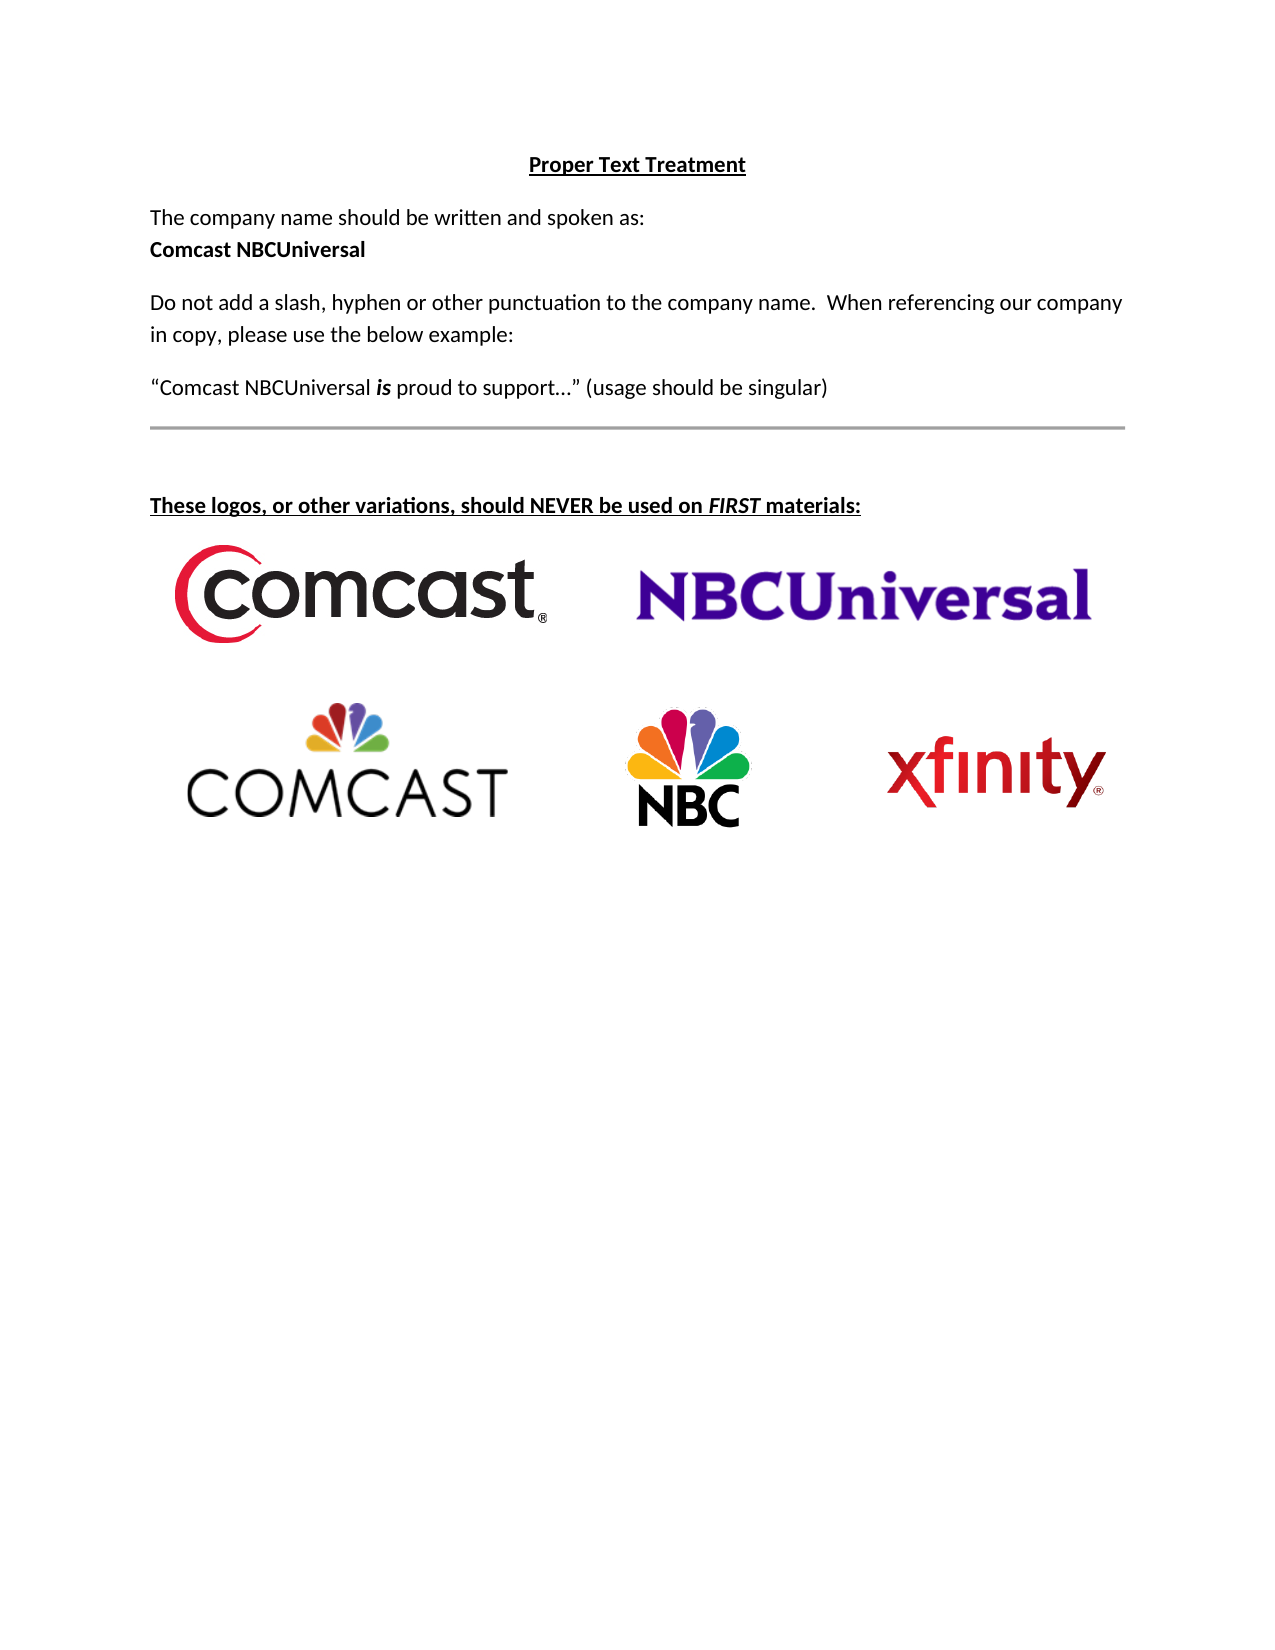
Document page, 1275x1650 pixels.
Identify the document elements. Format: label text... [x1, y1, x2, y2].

picture [634, 545, 1118, 646]
text These logos, or other variations, should NEVER be used on FIRST materials: [150, 491, 1125, 519]
picture [866, 703, 1119, 845]
text The company name should be written and spoken as: Comcast NBCUniversal [150, 203, 1125, 263]
picture [175, 545, 547, 643]
picture [187, 703, 508, 817]
text “Comcast NBCUniversal is proud to support…” (usage should be singular) [150, 373, 1125, 401]
text Proper Text Treatment [150, 150, 1125, 178]
picture [621, 703, 754, 831]
text Do not add a slash, hyphen or other punctuation to the company name. When referencing our company in copy, please use the below example: [150, 288, 1125, 348]
